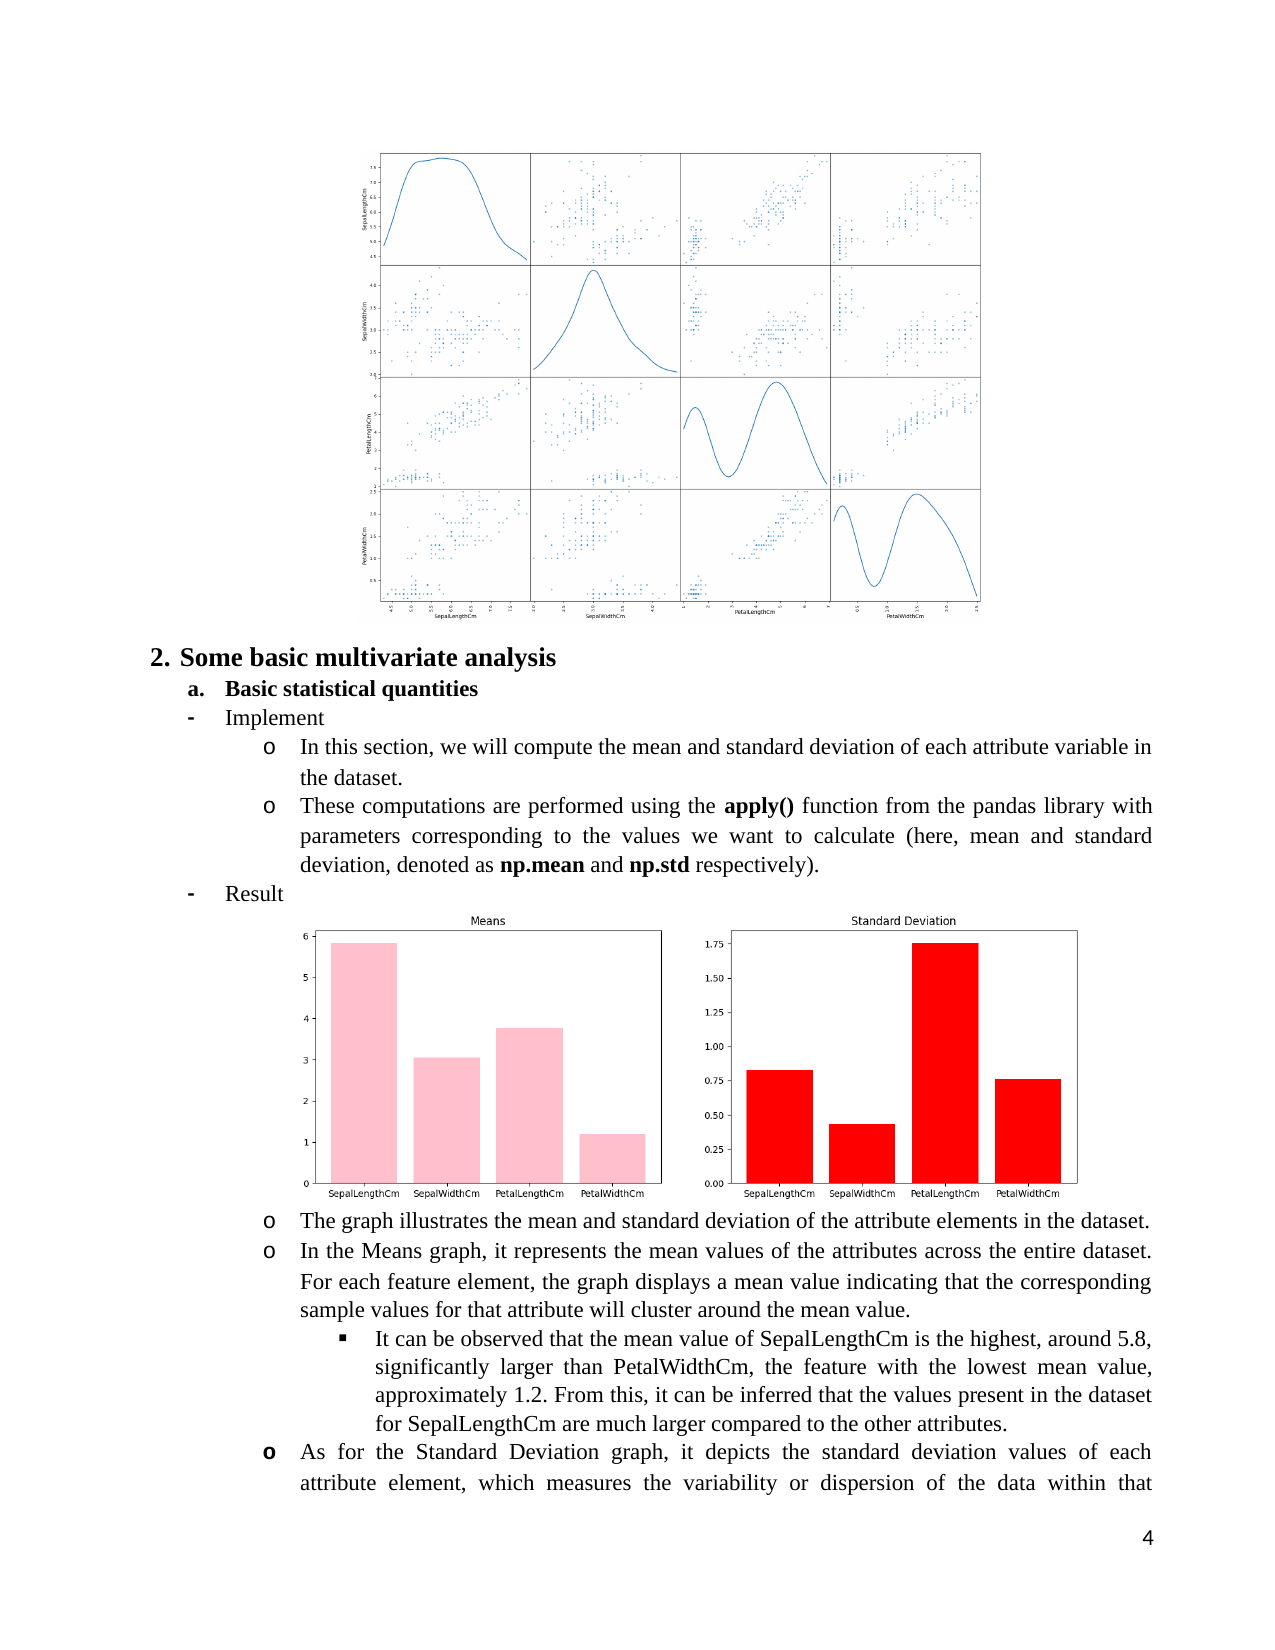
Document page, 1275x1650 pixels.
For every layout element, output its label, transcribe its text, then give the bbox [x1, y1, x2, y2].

picture [358, 150, 984, 623]
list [262, 1438, 1153, 1495]
subtitle Some basic multivariate analysis [150, 641, 1153, 672]
picture [296, 909, 1083, 1205]
list In the Means graph, it represents the mean values of the attributes across the entire dataset. For each feature element, the graph displays a mean value indicating that the corresponding sample values for that attribute will cluster around the mean value. [262, 1237, 1153, 1323]
list Basic statistical quantities [187, 675, 1153, 701]
list It can be observed that the mean value of SepalLengthCm is the highest, around 5.8, significantly larger than PetalWidthCm, the feature with the lowest mean value, approximately 1.2. From this, it can be inferred that the values present in the dataset for SepalLengthCm are much larger compared to the other attributes. [337, 1325, 1153, 1436]
list Result [187, 879, 1153, 907]
list These computations are performed using the apply() function from the pandas library with parameters corresponding to the values we want to calculate (here, mean and standard deviation, denoted as np.mean and np.std respectively). [262, 792, 1153, 877]
list Implement [187, 703, 1153, 731]
list The graph illustrates the mean and standard deviation of the attribute elements in the dataset. [262, 1207, 1153, 1235]
list In this section, we will compute the mean and standard deviation of each attribute variable in the dataset. [262, 733, 1153, 790]
